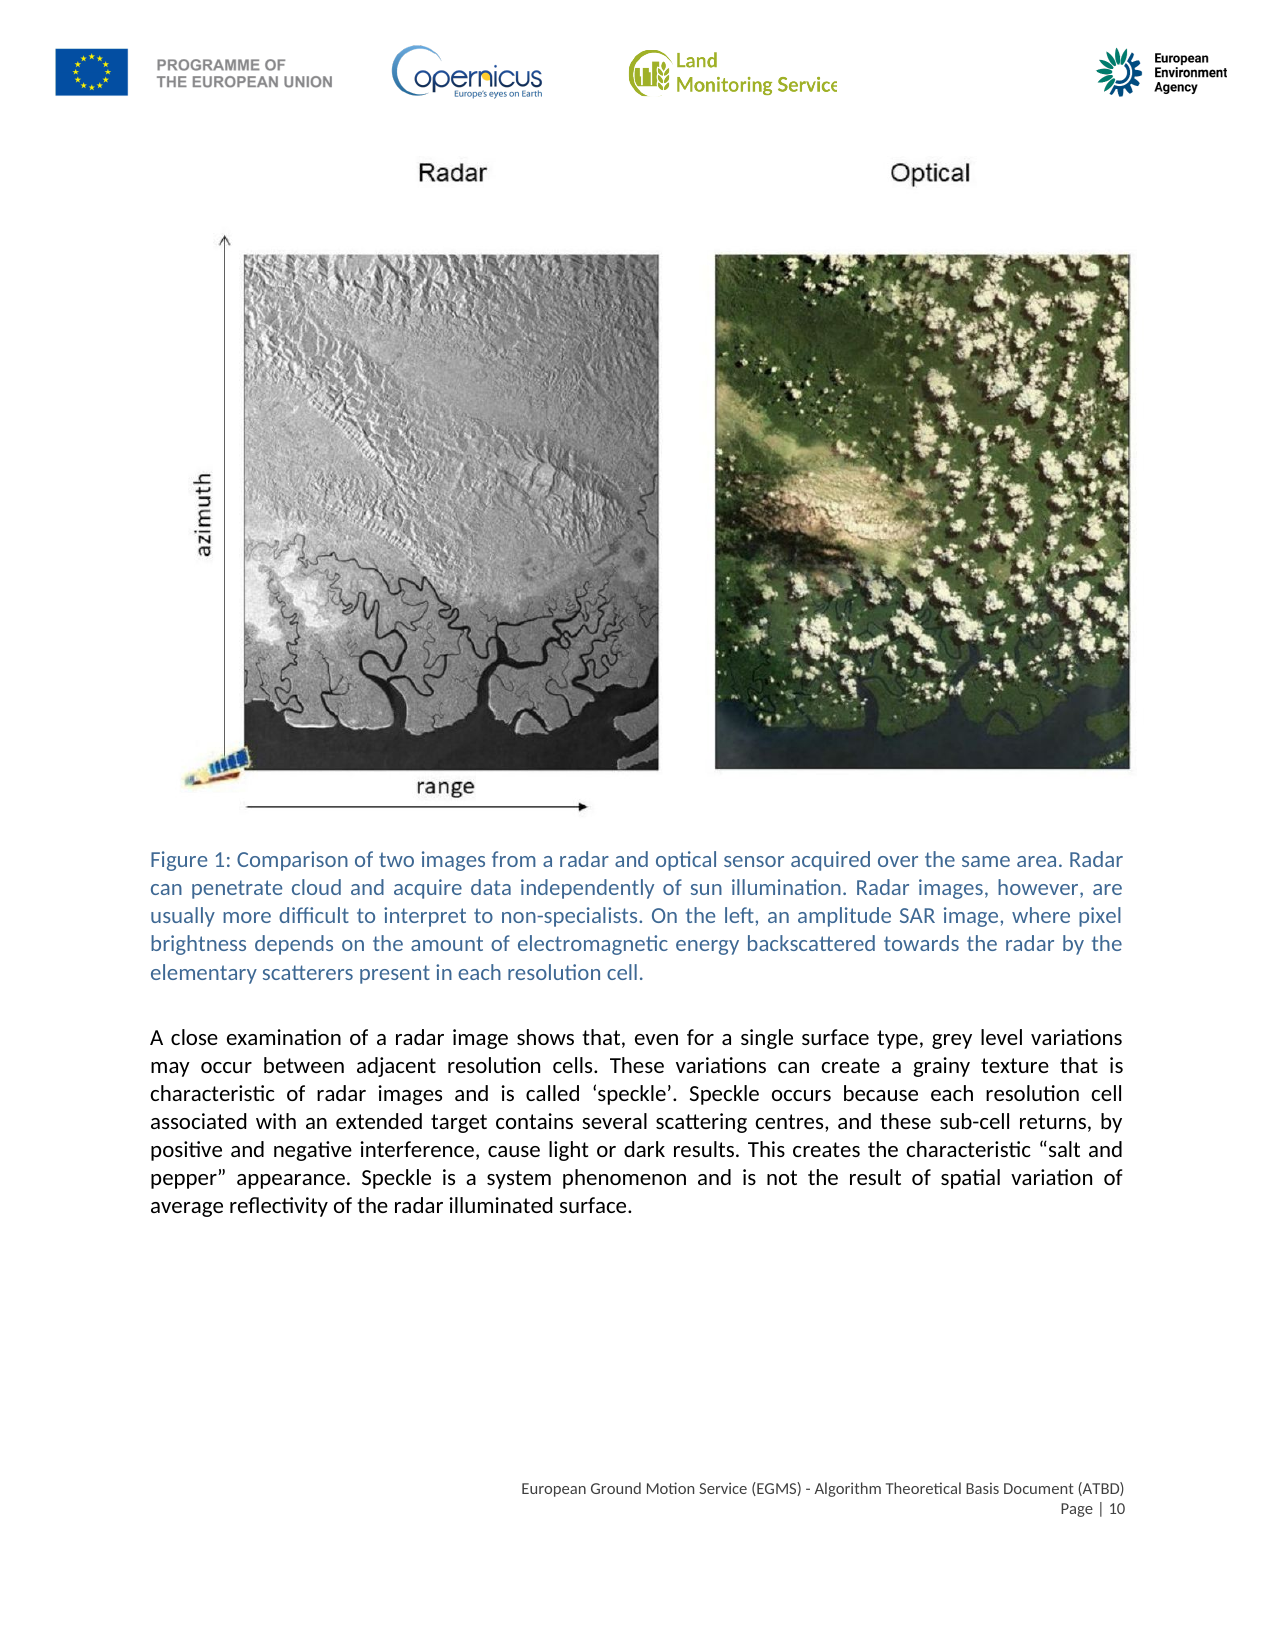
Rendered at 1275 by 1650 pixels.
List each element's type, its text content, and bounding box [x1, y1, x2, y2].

picture [1094, 46, 1228, 97]
picture [371, 15, 560, 130]
picture [628, 50, 837, 97]
text Figure 1: Comparison of two images from a radar and optical sensor acquired over the same area. Radar can penetrate cloud and acquire data independently of sun illumination. Radar images, however, are usually more difficult to interpret to non-specialists. On the left, an amplitude SAR image, where pixel brightness depends on the amount of electromagnetic energy backscattered towards the radar by the elementary scatterers present in each resolution cell. [150, 846, 1125, 986]
picture [29, 21, 351, 124]
picture [168, 150, 1144, 821]
text A close examination of a radar image shows that, even for a single surface type, grey level variations may occur between adjacent resolution cells. These variations can create a grainy texture that is characteristic of radar images and is called ‘speckle’. Speckle occurs because each resolution cell associated with an extended target contains several scattering centres, and these sub-cell returns, by positive and negative interference, cause light or dark results. This creates the characteristic “salt and pepper” appearance. Speckle is a system phenomenon and is not the result of spatial variation of average reflectivity of the radar illuminated surface. [150, 1023, 1125, 1219]
